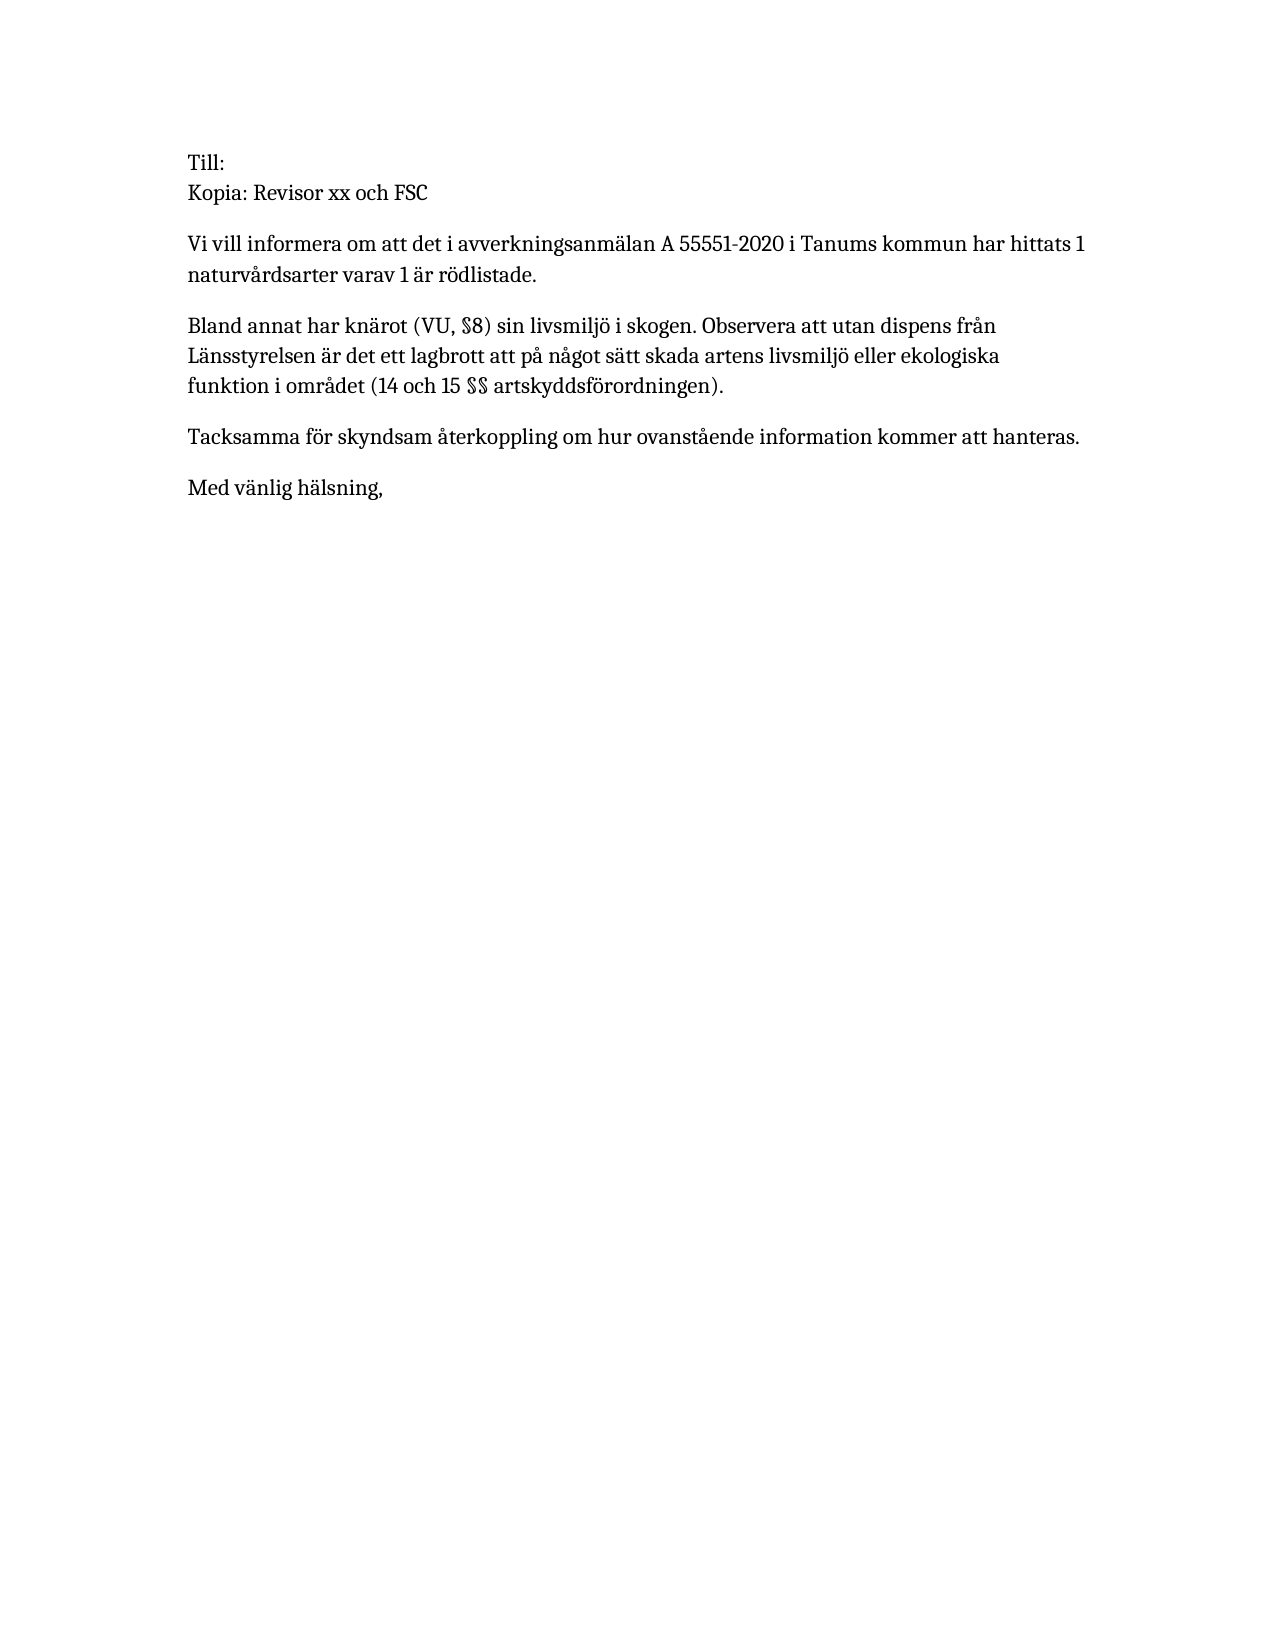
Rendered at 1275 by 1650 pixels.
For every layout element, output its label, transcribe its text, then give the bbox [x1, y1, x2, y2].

text Med vänlig hälsning, [187, 475, 1087, 532]
text Tacksamma för skyndsam återkoppling om hur ovanstående information kommer att hanteras. [187, 424, 1087, 450]
text Till: Kopia: Revisor xx och FSC [187, 150, 1087, 207]
text Bland annat har knärot (VU, §8) sin livsmiljö i skogen. Observera att utan dispens från Länsstyrelsen är det ett lagbrott att på något sätt skada artens livsmiljö eller ekologiska funktion i området (14 och 15 §§ artskyddsförordningen). [187, 312, 1087, 399]
text Vi vill informera om att det i avverkningsanmälan A 55551-2020 i Tanums kommun har hittats 1 naturvårdsarter varav 1 är rödlistade. [187, 231, 1087, 288]
